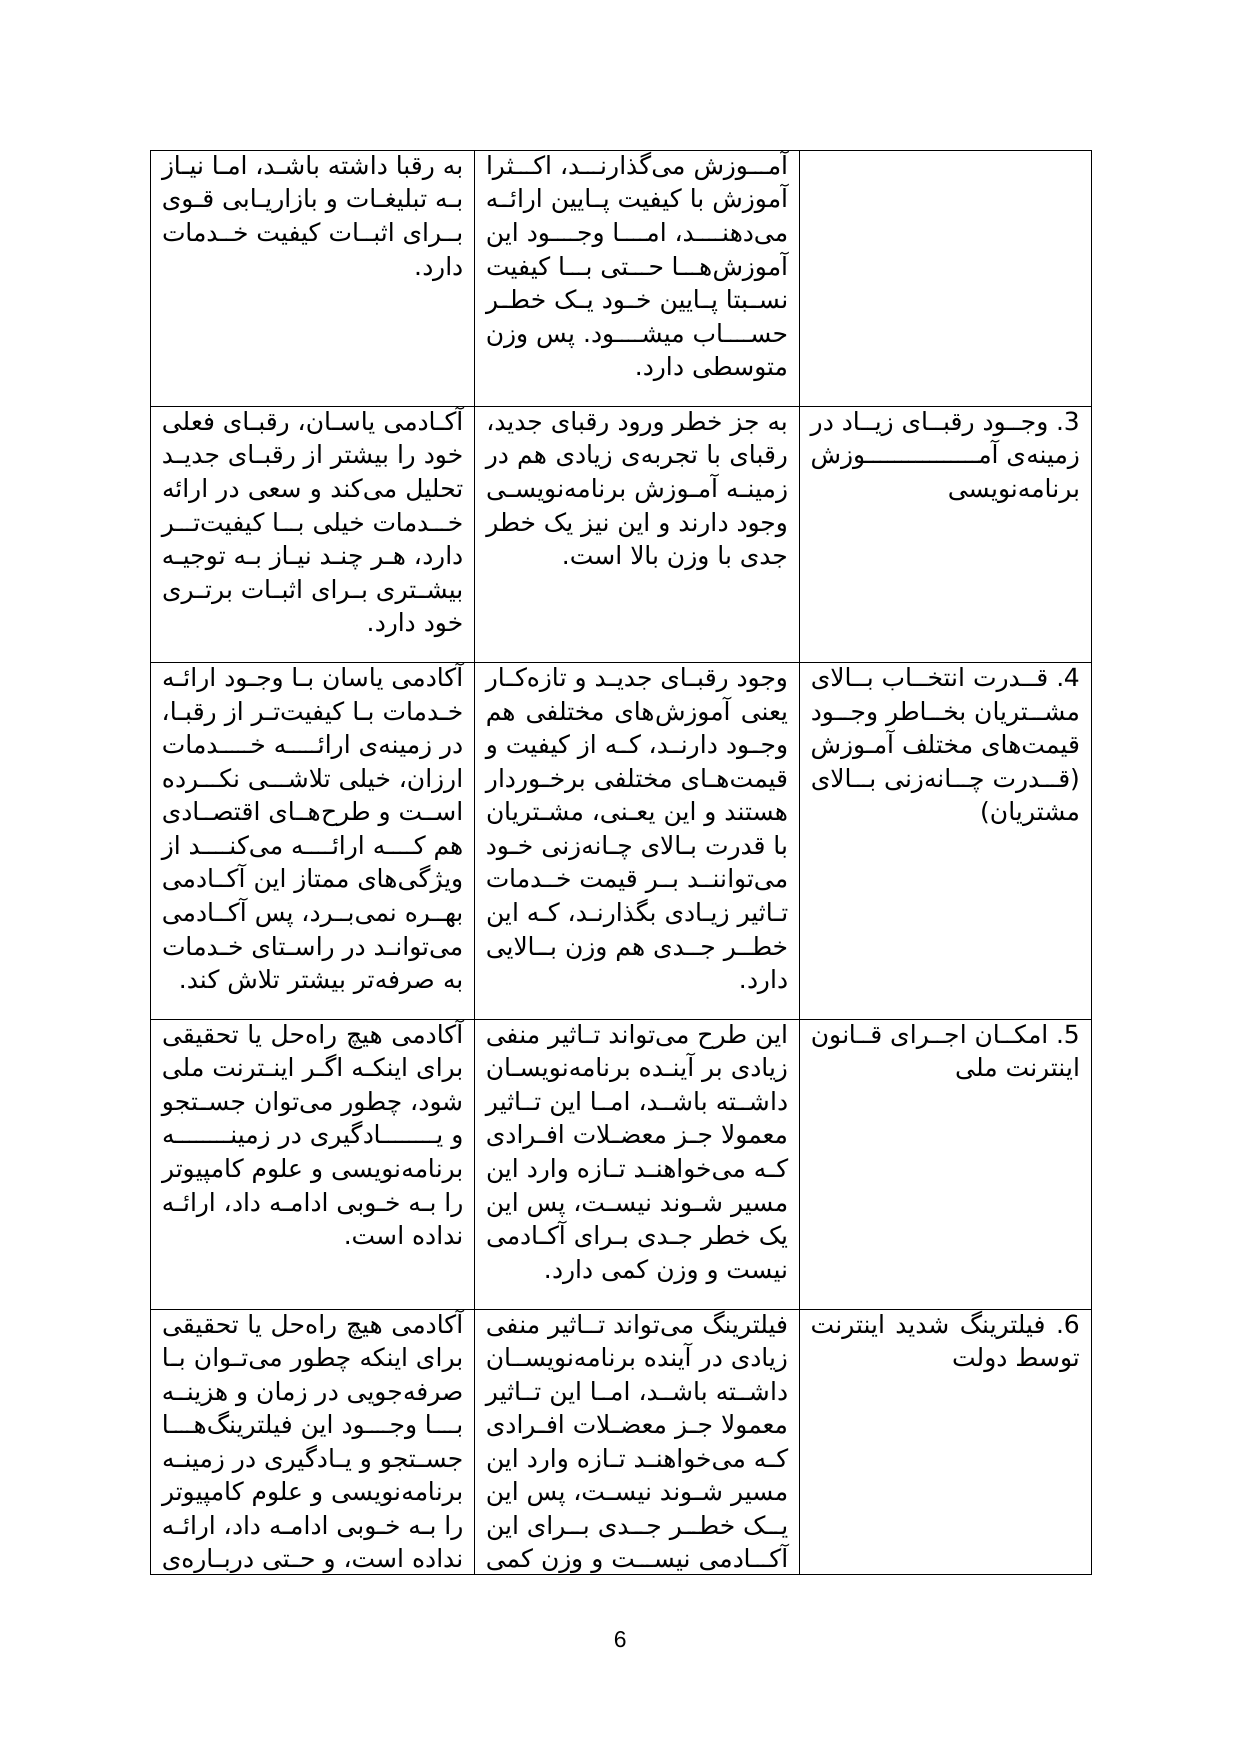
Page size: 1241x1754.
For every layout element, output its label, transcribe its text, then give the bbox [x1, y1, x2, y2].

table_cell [475, 1310, 799, 1574]
table_cell وجود رقبای جدید و تازه‌کار یعنی آموزش‌های مختلفی هم وجود دارند، که از کیفیت و قیمت‌های مختلفی برخوردار هستند و این یعنی، مشتریان با قدرت بالای چانه‌زنی خود می‌توانند بر قیمت خدمات تاثیر زیادی بگذارند، که این خطر جدی هم وزن بالایی دارد. [475, 663, 799, 1019]
table_cell این طرح می‌تواند تاثیر منفی زیادی بر آینده برنامه‌نویسان داشته باشد، اما این تاثیر معمولا جز معضلات افرادی که می‌خواهند تازه وارد این مسیر شوند نیست، پس این یک خطر جدی برای آکادمی نیست و وزن کمی دارد. [475, 1020, 799, 1309]
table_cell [800, 151, 1091, 406]
table_cell آکادمی یاسان، رقبای فعلی خود را بیشتر از رقبای جدید تحلیل می‌کند و سعی در ارائه خدمات خیلی با کیفیت‌تر دارد، هر چند نیاز به توجیه بیشتری برای اثبات برتری خود دارد. [151, 407, 474, 662]
table_cell به جز خطر ورود رقبای جدید، رقبای با تجربه‌ی زیادی هم در زمینه آموزش برنامه‌نویسی وجود دارند و این نیز یک خطر جدی با وزن بالا است. [475, 407, 799, 662]
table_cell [151, 1310, 474, 1574]
table_cell آکادمی یاسان با وجود ارائه خدمات با کیفیت‌تر از رقبا، در زمینه‌ی ارائه خدمات ارزان، خیلی تلاشی نکرده است و طرح‌های اقتصادی هم که ارائه می‌کند از ویژگی‌های ممتاز این آکادمی بهره نمی‌برد، پس آکادمی می‌تواند در راستای خدمات به صرفه‌تر بیشتر تلاش کند. [151, 663, 474, 1019]
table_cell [475, 151, 799, 406]
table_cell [800, 1310, 1091, 1574]
table_cell 3. وجود رقبای زیاد در زمینه‌ی آموزش برنامه‌نویسی [800, 407, 1091, 662]
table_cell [151, 151, 474, 406]
table_cell آکادمی هیچ راه‌حل یا تحقیقی برای اینکه اگر اینترنت ملی شود، چطور می‌توان جستجو و یادگیری در زمینه برنامه‌نویسی و علوم کامپیوتر را به خوبی ادامه داد، ارائه نداده است. [151, 1020, 474, 1309]
table_cell 5. امکان اجرای قانون اینترنت ملی [800, 1020, 1091, 1309]
table_cell 4. قدرت انتخاب بالای مشتریان بخاطر وجود قیمت‌های مختلف آموزش (قدرت چانه‌زنی بالای مشتریان) [800, 663, 1091, 1019]
